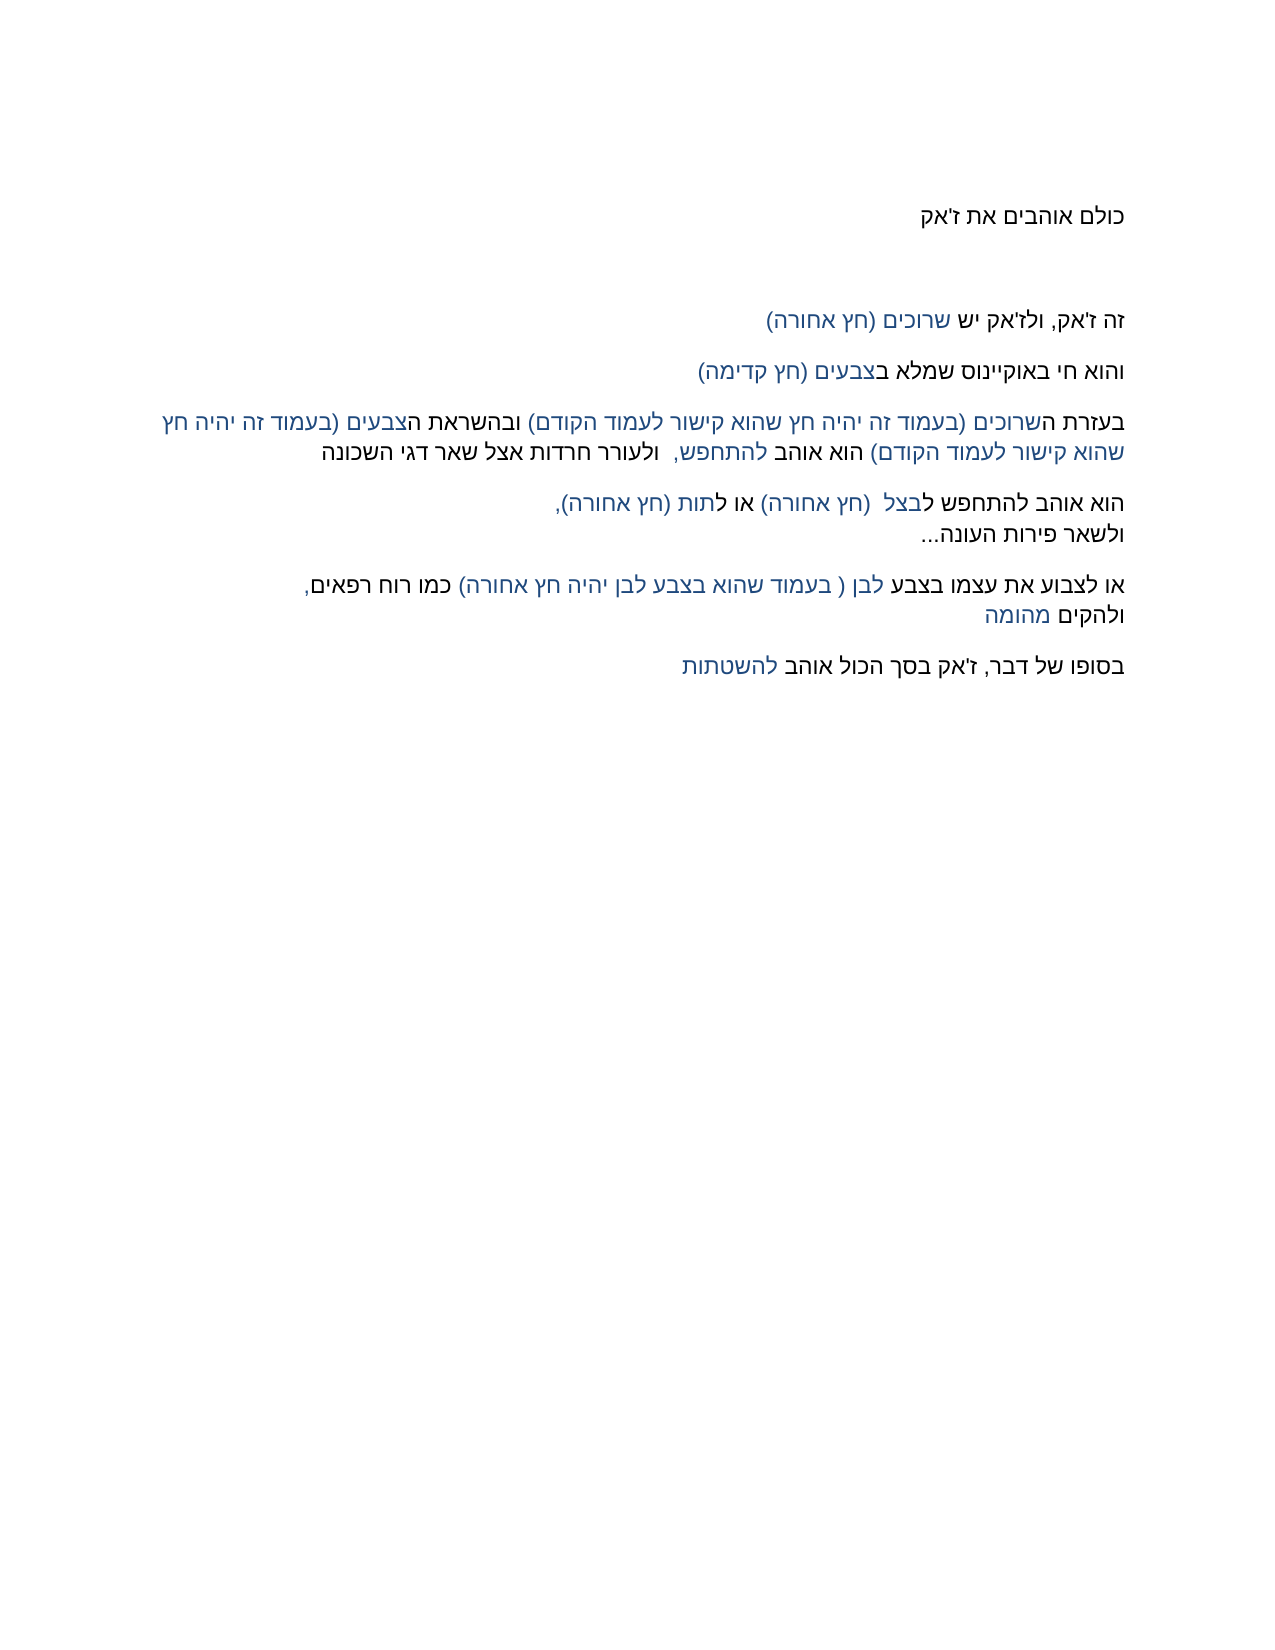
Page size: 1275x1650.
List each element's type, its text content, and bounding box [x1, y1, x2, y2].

text בסופו של דבר, ז'אק בסך הכול אוהב להשטתות [150, 653, 1125, 679]
text והוא חי באוקיינוס שמלא בצבעים (חץ קדימה) [150, 358, 1125, 384]
text בעזרת השרוכים (בעמוד זה יהיה חץ שהוא קישור לעמוד הקודם) ובהשראת הצבעים (בעמוד זה יהיה חץ שהוא קישור לעמוד הקודם) הוא אוהב להתחפש, ולעורר חרדות אצל שאר דגי השכונה [150, 409, 1125, 466]
text הוא אוהב להתחפש לבצל (חץ אחורה) או לתות (חץ אחורה), ולשאר פירות העונה... [150, 490, 1125, 547]
text כולם אוהבים את ז'אק [150, 203, 1125, 229]
text או לצבוע את עצמו בצבע לבן ( בעמוד שהוא בצבע לבן יהיה חץ אחורה) כמו רוח רפאים, ולהקים מהומה [150, 572, 1125, 628]
text זה ז'אק, ולז'אק יש שרוכים (חץ אחורה) [150, 307, 1125, 333]
